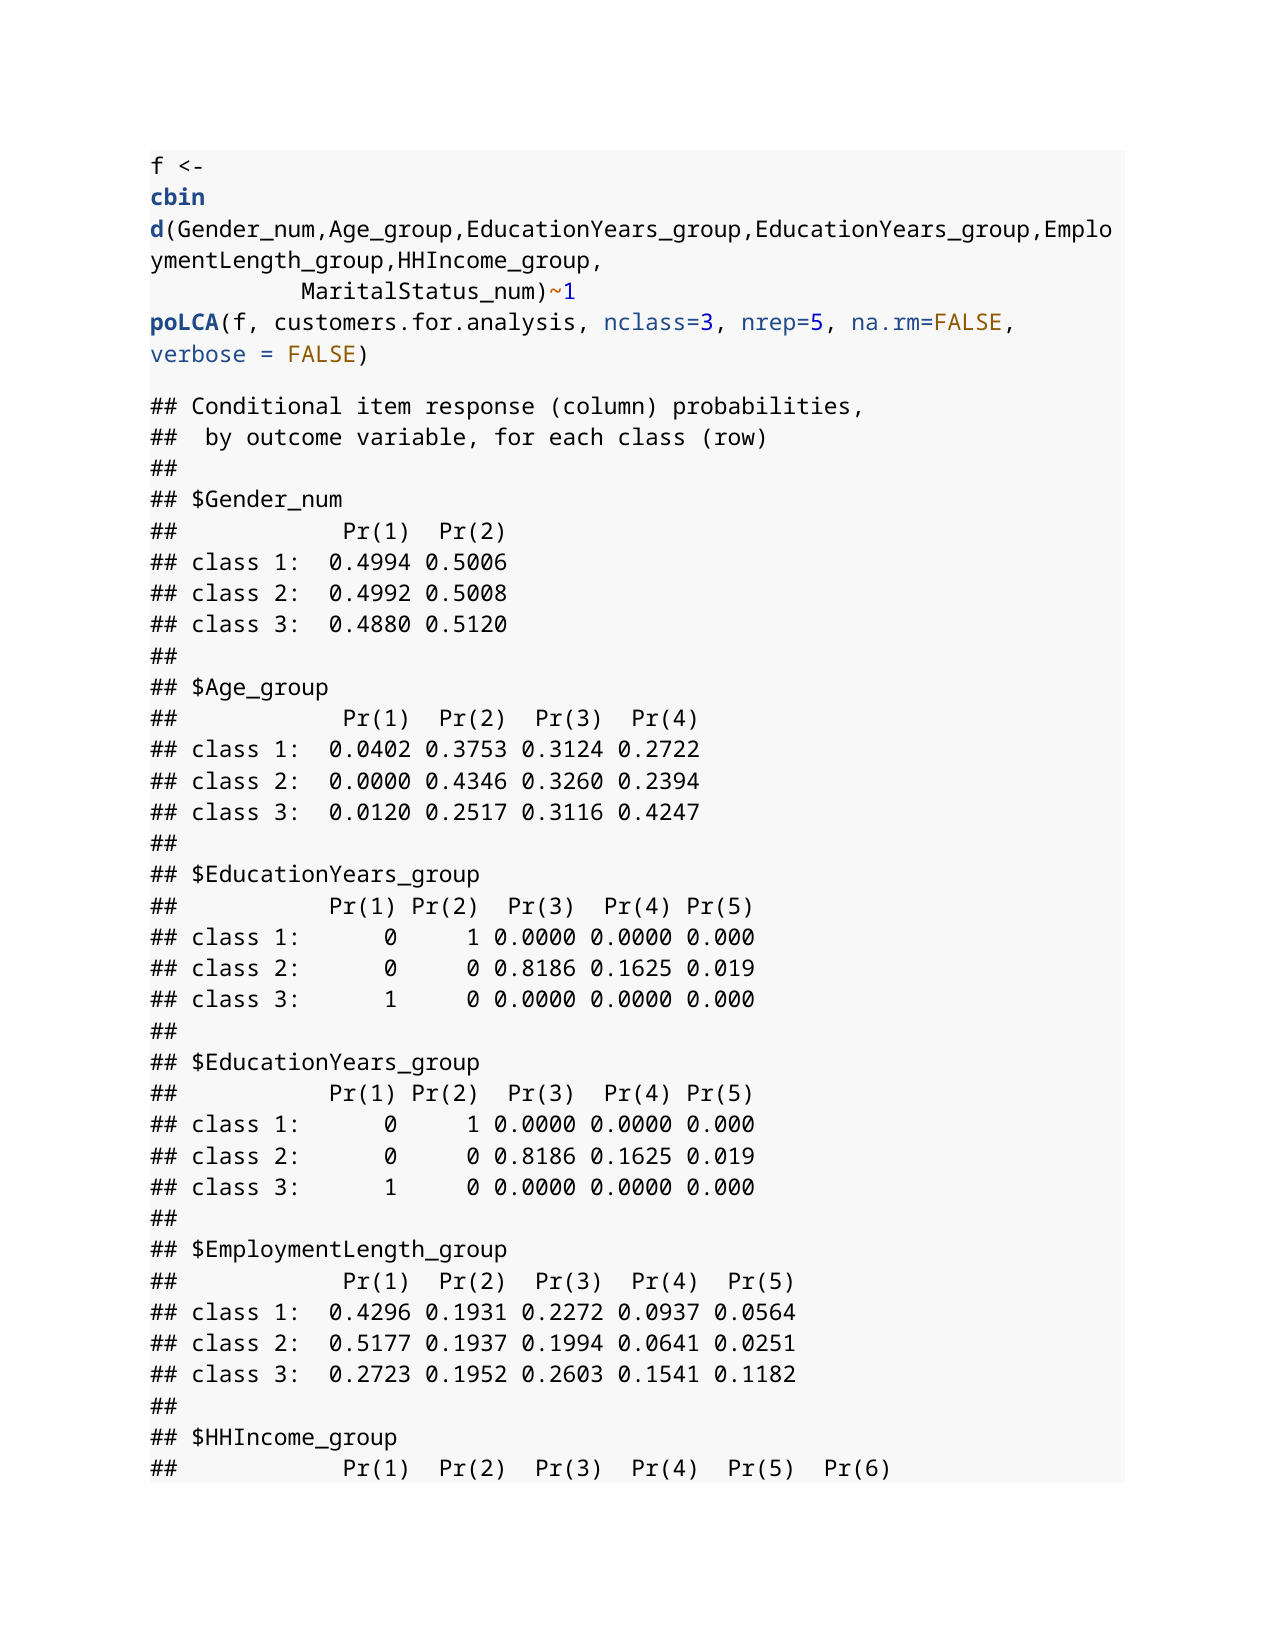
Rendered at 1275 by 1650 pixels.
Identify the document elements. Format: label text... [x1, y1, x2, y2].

text f <- cbind(Gender_num,Age_group,EducationYears_group,EducationYears_group,EmploymentLength_group,HHIncome_group, MaritalStatus_num)~1 poLCA(f, customers.for.analysis, nclass=3, nrep=5, na.rm=FALSE, verbose = FALSE) [150, 150, 1125, 369]
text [150, 389, 1125, 1483]
